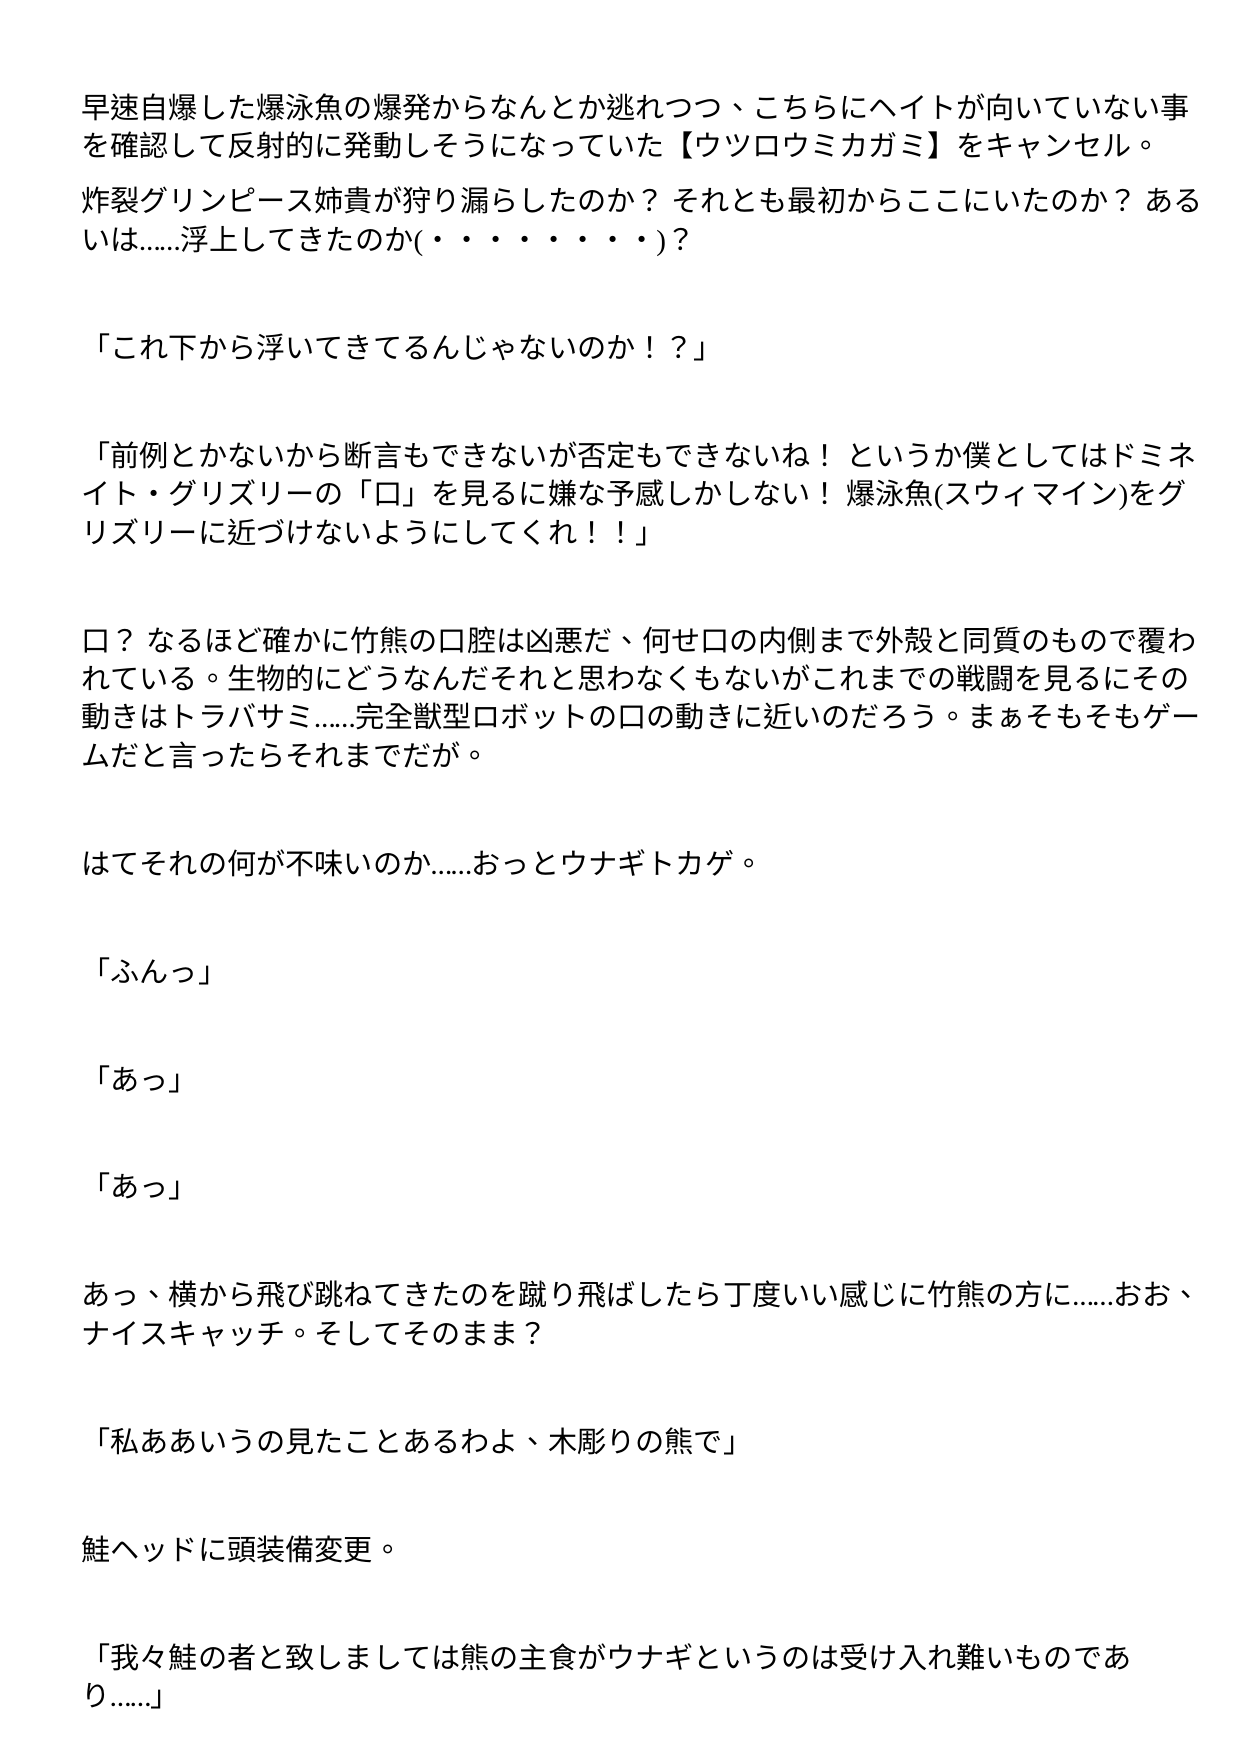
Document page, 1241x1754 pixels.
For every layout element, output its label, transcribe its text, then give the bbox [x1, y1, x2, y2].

text 「ふんっ」 [81, 954, 1215, 989]
text 「私ああいうの見たことあるわよ、木彫りの熊で」 [81, 1424, 1215, 1459]
text 「あっ」 [81, 1169, 1215, 1205]
text 「我々鮭の者と致しましては熊の主食がウナギというのは受け入れ難いものであり……」 [81, 1640, 1215, 1714]
text 「前例とかないから断言もできないが否定もできないね！ というか僕としてはドミネイト・グリズリーの「口」を見るに嫌な予感しかしない！ 爆泳魚(スウィマイン)をグリズリーに近づけないようにしてくれ！！」 [81, 438, 1215, 550]
text 早速自爆した爆泳魚の爆発からなんとか逃れつつ、こちらにヘイトが向いていない事を確認して反射的に発動しそうになっていた【ウツロウミカガミ】をキャンセル。 [81, 90, 1215, 164]
text あっ、横から飛び跳ねてきたのを蹴り飛ばしたら丁度いい感じに竹熊の方に……おお、ナイスキャッチ。そしてそのまま？ [81, 1277, 1215, 1352]
text 「これ下から浮いてきてるんじゃないのか！？」 [81, 330, 1215, 366]
text 口？ なるほど確かに竹熊の口腔は凶悪だ、何せ口の内側まで外殻と同質のもので覆われている。生物的にどうなんだそれと思わなくもないがこれまでの戦闘を見るにその動きはトラバサミ……完全獣型ロボットの口の動きに近いのだろう。まぁそもそもゲームだと言ったらそれまでだが。 [81, 623, 1215, 773]
text 「あっ」 [81, 1062, 1215, 1097]
text 鮭ヘッドに頭装備変更。 [81, 1532, 1215, 1567]
text 炸裂グリンピース姉貴が狩り漏らしたのか？ それとも最初からここにいたのか？ あるいは……浮上してきたのか(・・・・・・・・)？ [81, 183, 1215, 258]
text はてそれの何が不味いのか……おっとウナギトカゲ。 [81, 846, 1215, 881]
